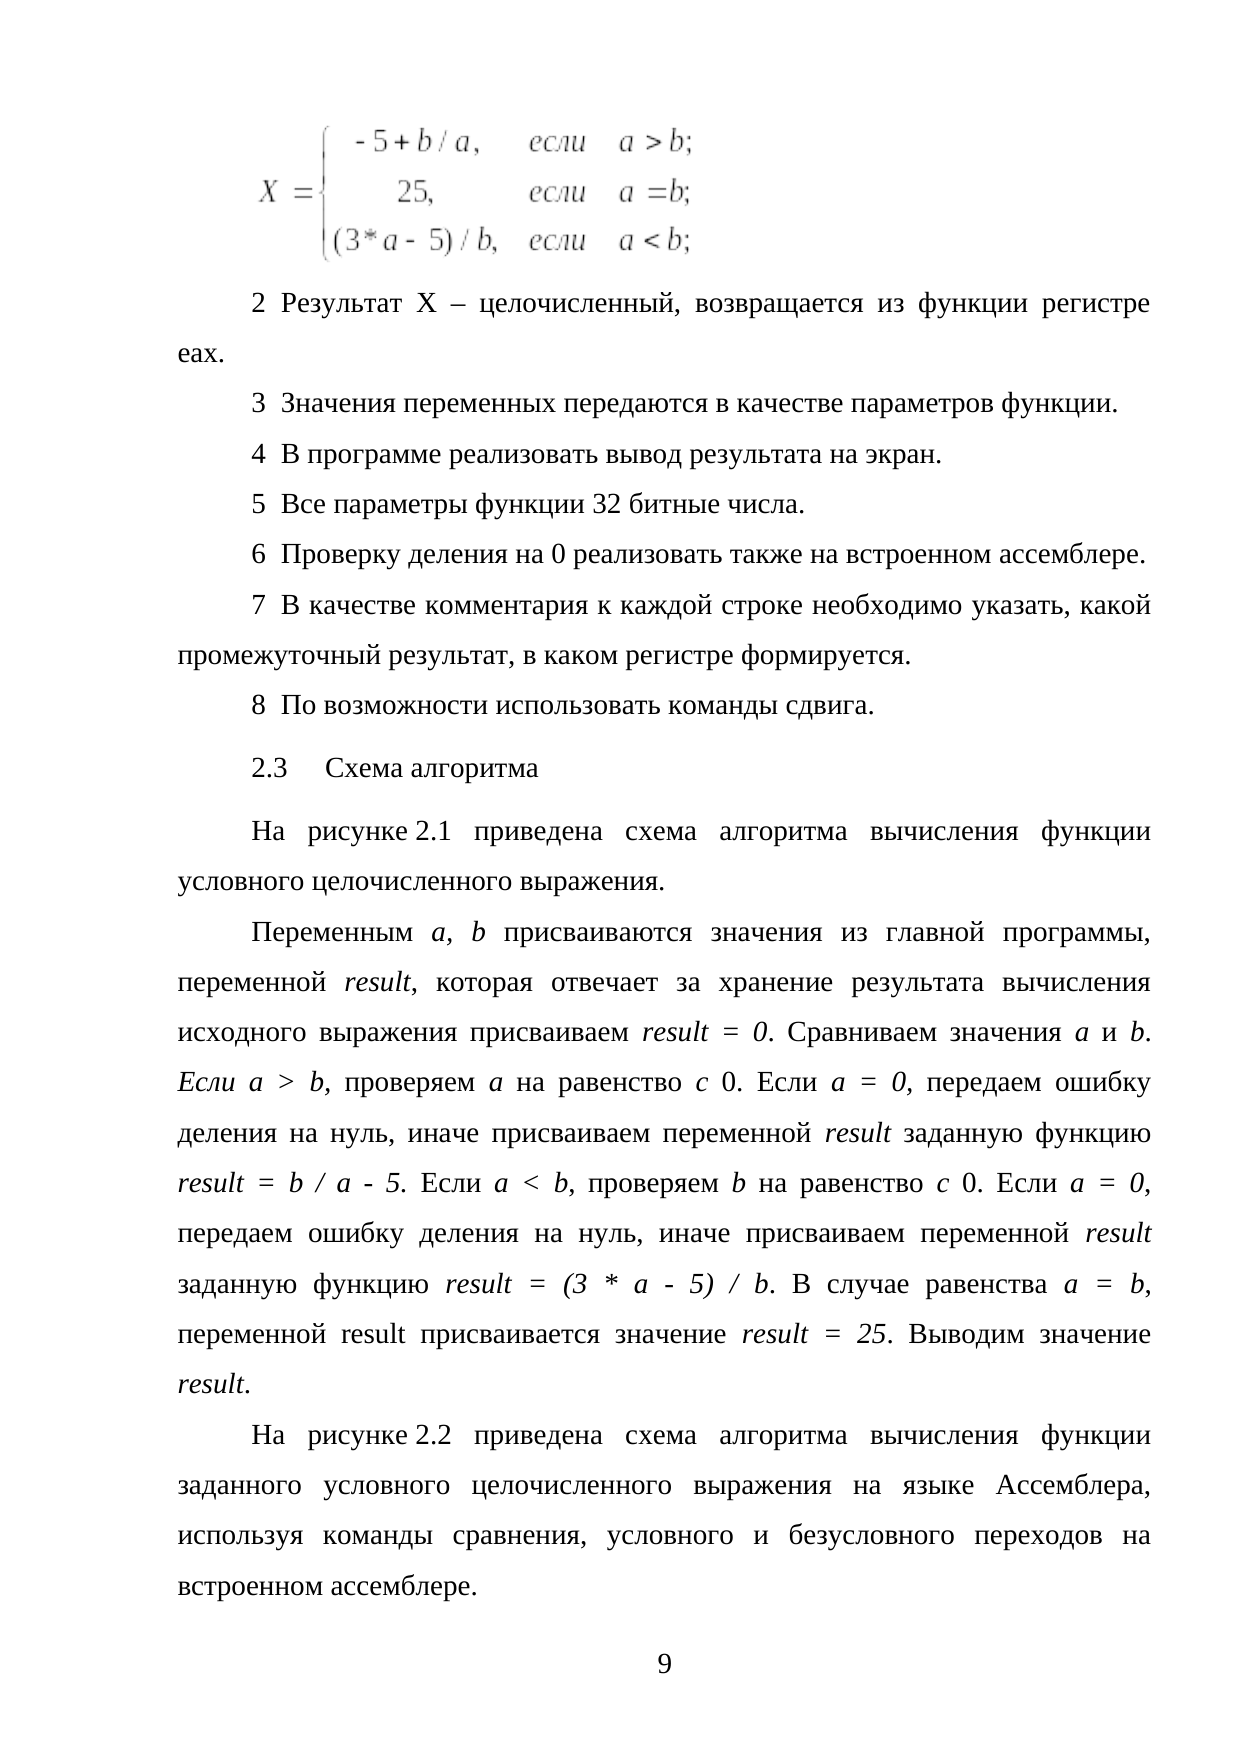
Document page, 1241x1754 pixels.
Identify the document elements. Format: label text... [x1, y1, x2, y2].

list Значения переменных передаются в качестве параметров функции. [177, 386, 1152, 419]
list По возможности использовать команды сдвига. [177, 687, 1152, 721]
text 2.3 Схема алгоритма [251, 750, 1152, 784]
text На рисунке 2.2 приведена схема алгоритма вычисления функции заданного условного целочисленного выражения на языке Ассемблера, используя команды сравнения, условного и безусловного переходов на встроенном ассемблере. [177, 1417, 1152, 1601]
list Результат X – целочисленный, возвращается из функции регистре eax. [177, 285, 1152, 369]
list Все параметры функции 32 битные числа. [177, 486, 1152, 520]
list Проверку деления на 0 реализовать также на встроенном ассемблере. [177, 536, 1152, 570]
list В программе реализовать вывод результата на экран. [177, 436, 1152, 469]
text На рисунке 2.1 приведена схема алгоритма вычисления функции условного целочисленного выражения. [177, 813, 1152, 897]
text Переменным a, b присваиваются значения из главной программы, переменной result, которая отвечает за хранение результата вычисления исходного выражения присваиваем result = 0. Сравниваем значения a и b. Если a > b, проверяем a на равенство с 0. Если a = 0, передаем ошибку деления на нуль, иначе присваиваем переменной result заданную функцию result = b / a - 5. Если a < b, проверяем b на равенство с 0. Если a = 0, передаем ошибку деления на нуль, иначе присваиваем переменной result заданную функцию result = (3 * a - 5) / b. В случае равенства a = b, переменной result присваивается значение result = 25. Выводим значение result. [177, 914, 1152, 1400]
list В качестве комментария к каждой строке необходимо указать, какой промежуточный результат, в каком регистре формируется. [177, 587, 1152, 671]
